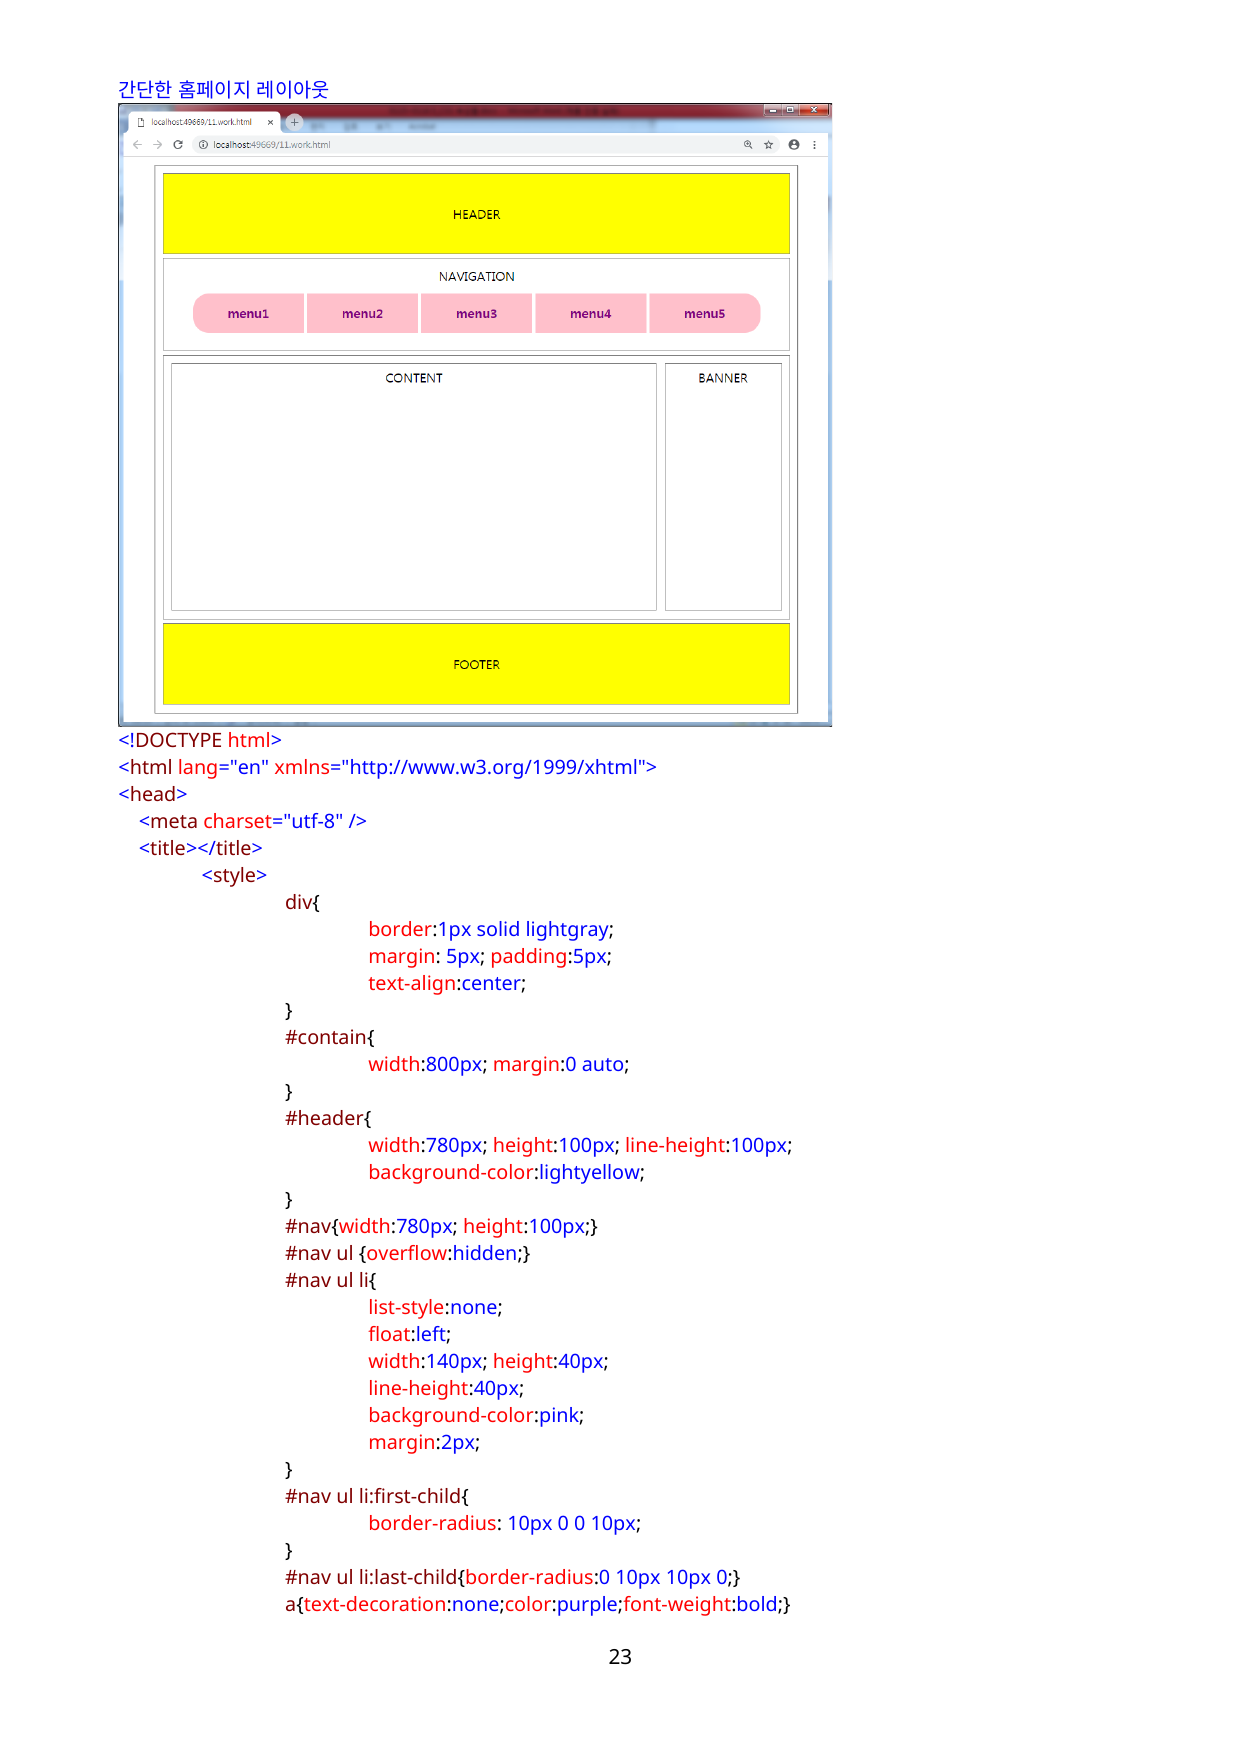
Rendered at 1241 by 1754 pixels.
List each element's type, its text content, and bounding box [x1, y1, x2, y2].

text line-height:40px; [118, 1374, 1122, 1401]
picture [118, 103, 833, 727]
text a{text-decoration:none;color:purple;font-weight:bold;} [118, 1590, 1122, 1617]
text <meta charset="utf-8" /> [118, 807, 1122, 834]
text #nav ul {overflow:hidden;} [118, 1239, 1122, 1266]
text } [118, 1455, 1122, 1482]
text margin: 5px; padding:5px; [118, 942, 1122, 969]
text border:1px solid lightgray; [118, 915, 1122, 942]
text } [118, 1536, 1122, 1563]
text <html lang="en" xmlns="http://www.w3.org/1999/xhtml"> [118, 753, 1122, 781]
text 간단한 홈페이지 레이아웃 [118, 75, 1122, 104]
text <!DOCTYPE html> [118, 727, 1122, 753]
text width:800px; margin:0 auto; [118, 1050, 1122, 1077]
text <title></title> [118, 834, 1122, 861]
text <style> [118, 861, 1122, 888]
text } [118, 1077, 1122, 1104]
text #nav ul li:last-child{border-radius:0 10px 10px 0;} [118, 1563, 1122, 1590]
text <head> [118, 781, 1122, 807]
text } [118, 996, 1122, 1023]
text #nav ul li:first-child{ [118, 1482, 1122, 1509]
text #header{ [118, 1104, 1122, 1131]
text width:780px; height:100px; line-height:100px; [118, 1131, 1122, 1158]
text } [118, 1185, 1122, 1212]
text text-align:center; [118, 969, 1122, 996]
text background-color:pink; [118, 1401, 1122, 1428]
text width:140px; height:40px; [118, 1347, 1122, 1374]
text #nav{width:780px; height:100px;} [118, 1212, 1122, 1239]
text border-radius: 10px 0 0 10px; [118, 1509, 1122, 1536]
text float:left; [118, 1320, 1122, 1347]
text margin:2px; [118, 1428, 1122, 1455]
text #contain{ [118, 1023, 1122, 1050]
text div{ [118, 888, 1122, 915]
text background-color:lightyellow; [118, 1158, 1122, 1185]
text list-style:none; [118, 1293, 1122, 1320]
text #nav ul li{ [118, 1266, 1122, 1293]
